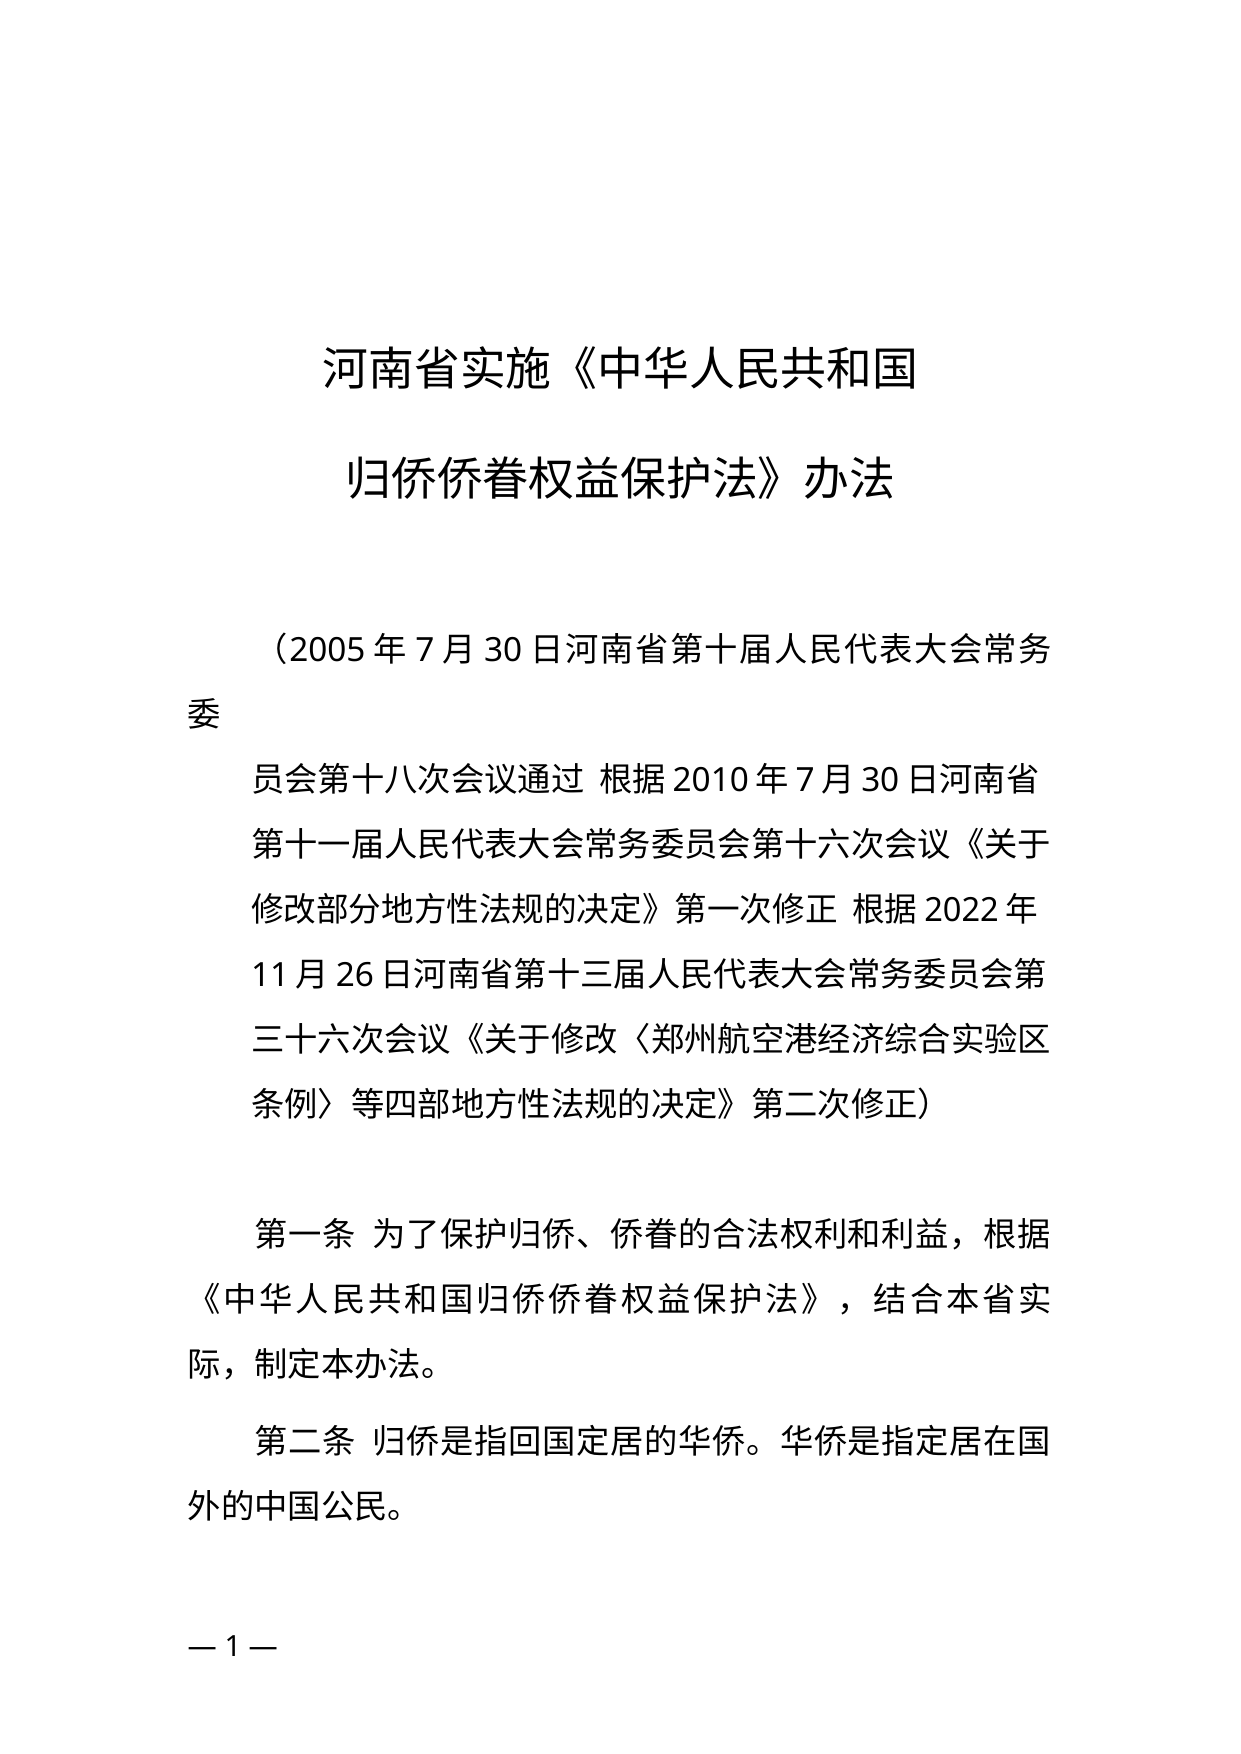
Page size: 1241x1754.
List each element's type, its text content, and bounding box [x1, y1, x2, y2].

text 三十六次会议《关于修改〈郑州航空港经济综合实验区 [187, 1004, 1053, 1069]
text 条例〉等四部地方性法规的决定》第二次修正） [187, 1069, 1053, 1134]
text 修改部分地方性法规的决定》第一次修正 根据2022年 [187, 874, 1053, 939]
text （2005年7月30日河南省第十届人民代表大会常务委 [187, 614, 1053, 744]
text 河南省实施《中华人民共和国 [187, 317, 1053, 414]
text 第十一届人民代表大会常务委员会第十六次会议《关于 [187, 809, 1053, 874]
text 第二条 归侨是指回国定居的华侨。华侨是指定居在国外的中国公民。 [187, 1407, 1053, 1537]
text 11月26日河南省第十三届人民代表大会常务委员会第 [187, 939, 1053, 1004]
text 归侨侨眷权益保护法》办法 [187, 427, 1053, 524]
text 第一条 为了保护归侨、侨眷的合法权利和利益，根据《中华人民共和国归侨侨眷权益保护法》，结合本省实际，制定本办法。 [187, 1199, 1053, 1394]
text 员会第十八次会议通过 根据2010年7月30日河南省 [187, 744, 1053, 809]
